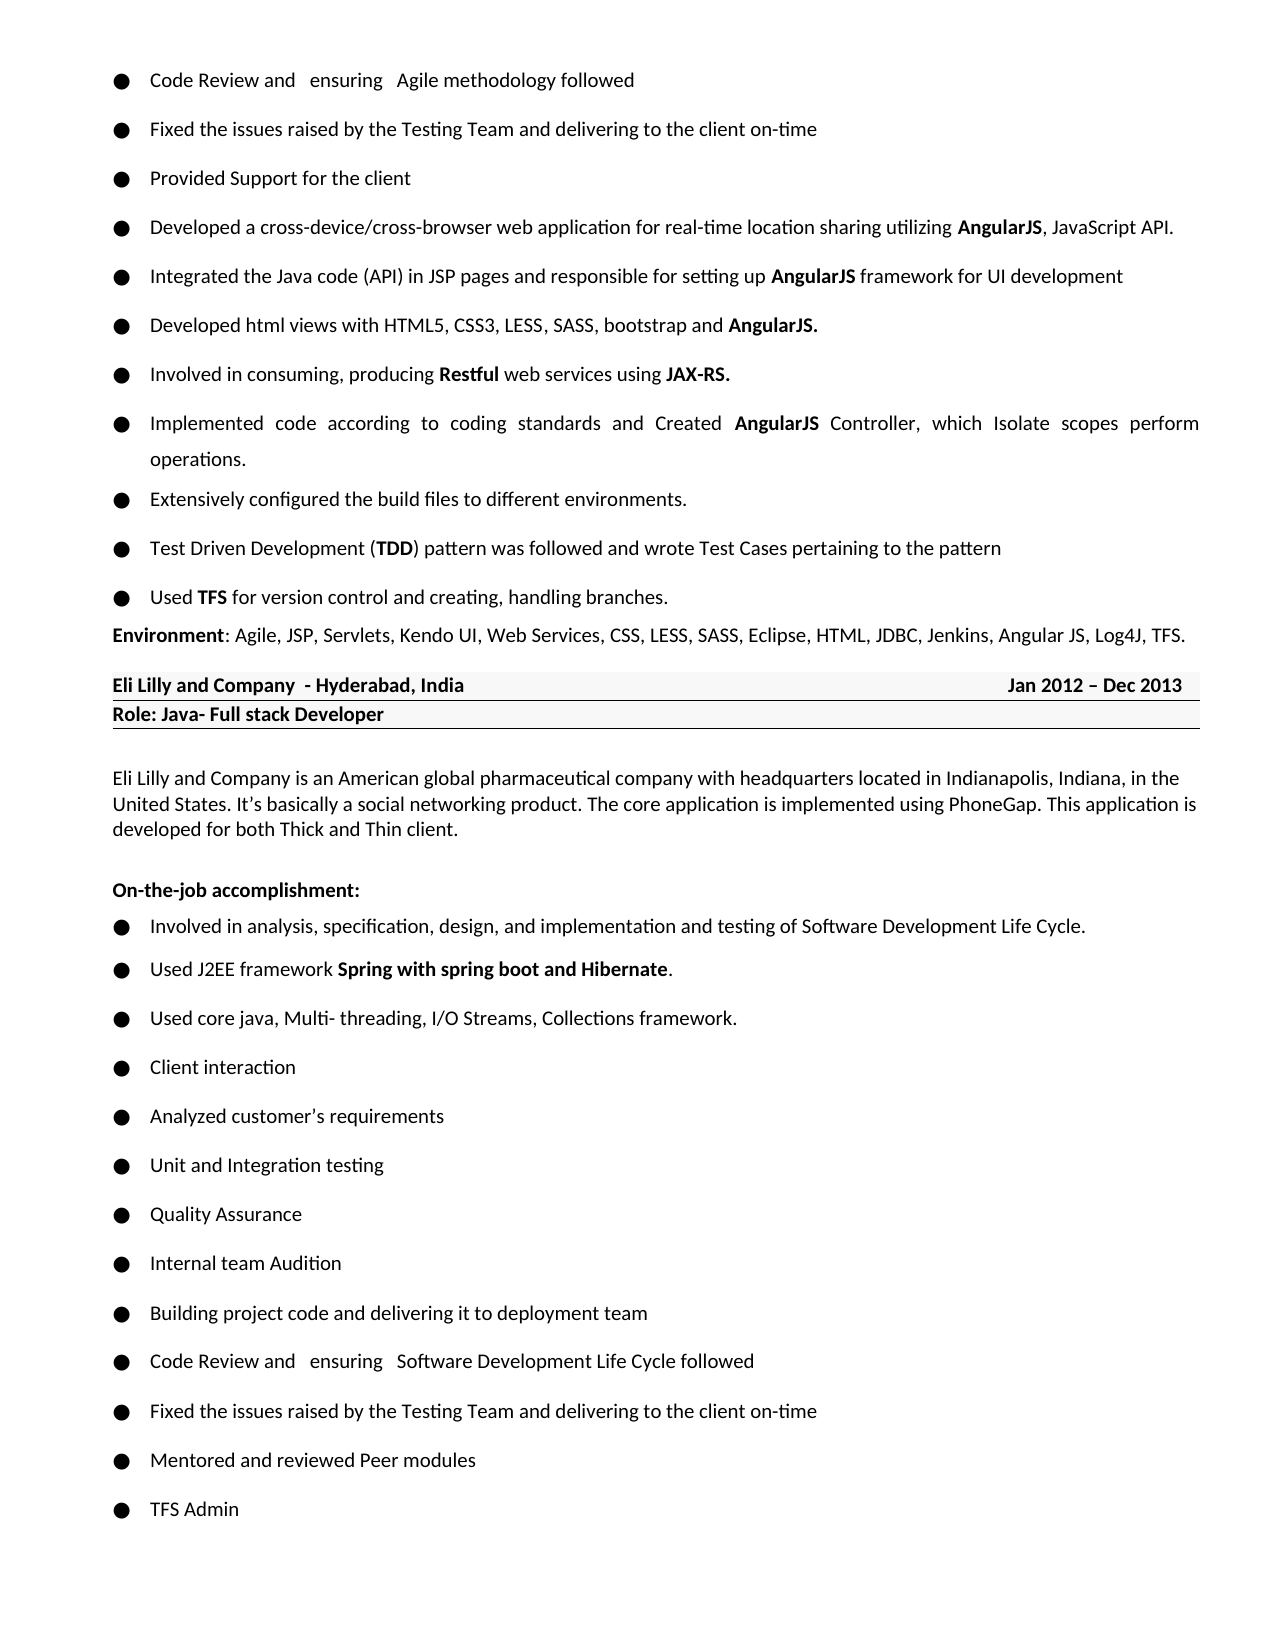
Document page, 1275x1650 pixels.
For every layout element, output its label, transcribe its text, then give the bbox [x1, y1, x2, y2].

list Client interaction [112, 1044, 1200, 1086]
list Implemented code according to coding standards and Created AngularJS Controller, which Isolate scopes perform operations. [112, 400, 1200, 472]
list Mentored and reviewed Peer modules [112, 1436, 1200, 1479]
list Fixed the issues raised by the Testing Team and delivering to the client on-time [112, 1387, 1200, 1430]
text Role: Java- Full stack Developer [112, 701, 1200, 729]
text Eli Lilly and Company is an American global pharmaceutical company with headquarters located in Indianapolis, Indiana, in the United States. It’s basically a social networking product. The core application is implemented using PhoneGap. This application is developed for both Thick and Thin client. [112, 765, 1200, 842]
text On-the-job accomplishment: [112, 877, 1200, 903]
list Involved in analysis, specification, design, and implementation and testing of Software Development Life Cycle. [112, 903, 1200, 946]
list Quality Assurance [112, 1191, 1200, 1234]
list Analyzed customer’s requirements [112, 1093, 1200, 1136]
text Environment: Agile, JSP, Servlets, Kendo UI, Web Services, CSS, LESS, SASS, Eclipse, HTML, JDBC, Jenkins, Angular JS, Log4J, TFS. [112, 622, 1200, 648]
list Developed html views with HTML5, CSS3, LESS, SASS, bootstrap and AngularJS. [112, 302, 1200, 344]
list Code Review and ensuring Agile methodology followed [112, 56, 1200, 99]
text Eli Lilly and Company - Hyderabad, India Jan 2012 – Dec 2013 [112, 672, 1200, 701]
list Used J2EE framework Spring with spring boot and Hibernate. [112, 946, 1200, 988]
list Building project code and delivering it to deployment team [112, 1289, 1200, 1332]
list Developed a cross-device/cross-browser web application for real-time location sharing utilizing AngularJS, JavaScript API. [112, 203, 1200, 246]
list Internal team Audition [112, 1240, 1200, 1283]
list Code Review and ensuring Software Development Life Cycle followed [112, 1338, 1200, 1381]
list Test Driven Development (TDD) pattern was followed and wrote Test Cases pertaining to the pattern [112, 524, 1200, 567]
list Fixed the issues raised by the Testing Team and delivering to the client on-time [112, 105, 1200, 148]
list Used core java, Multi- threading, I/O Streams, Collections framework. [112, 995, 1200, 1037]
list Used TFS for version control and creating, handling branches. [112, 573, 1200, 616]
list TFS Admin [112, 1485, 1200, 1528]
list Unit and Integration testing [112, 1142, 1200, 1184]
list Provided Support for the client [112, 154, 1200, 197]
list Involved in consuming, producing Restful web services using JAX-RS. [112, 351, 1200, 393]
list Integrated the Java code (API) in JSP pages and responsible for setting up AngularJS framework for UI development [112, 252, 1200, 295]
list Extensively configured the build files to different environments. [112, 475, 1200, 518]
